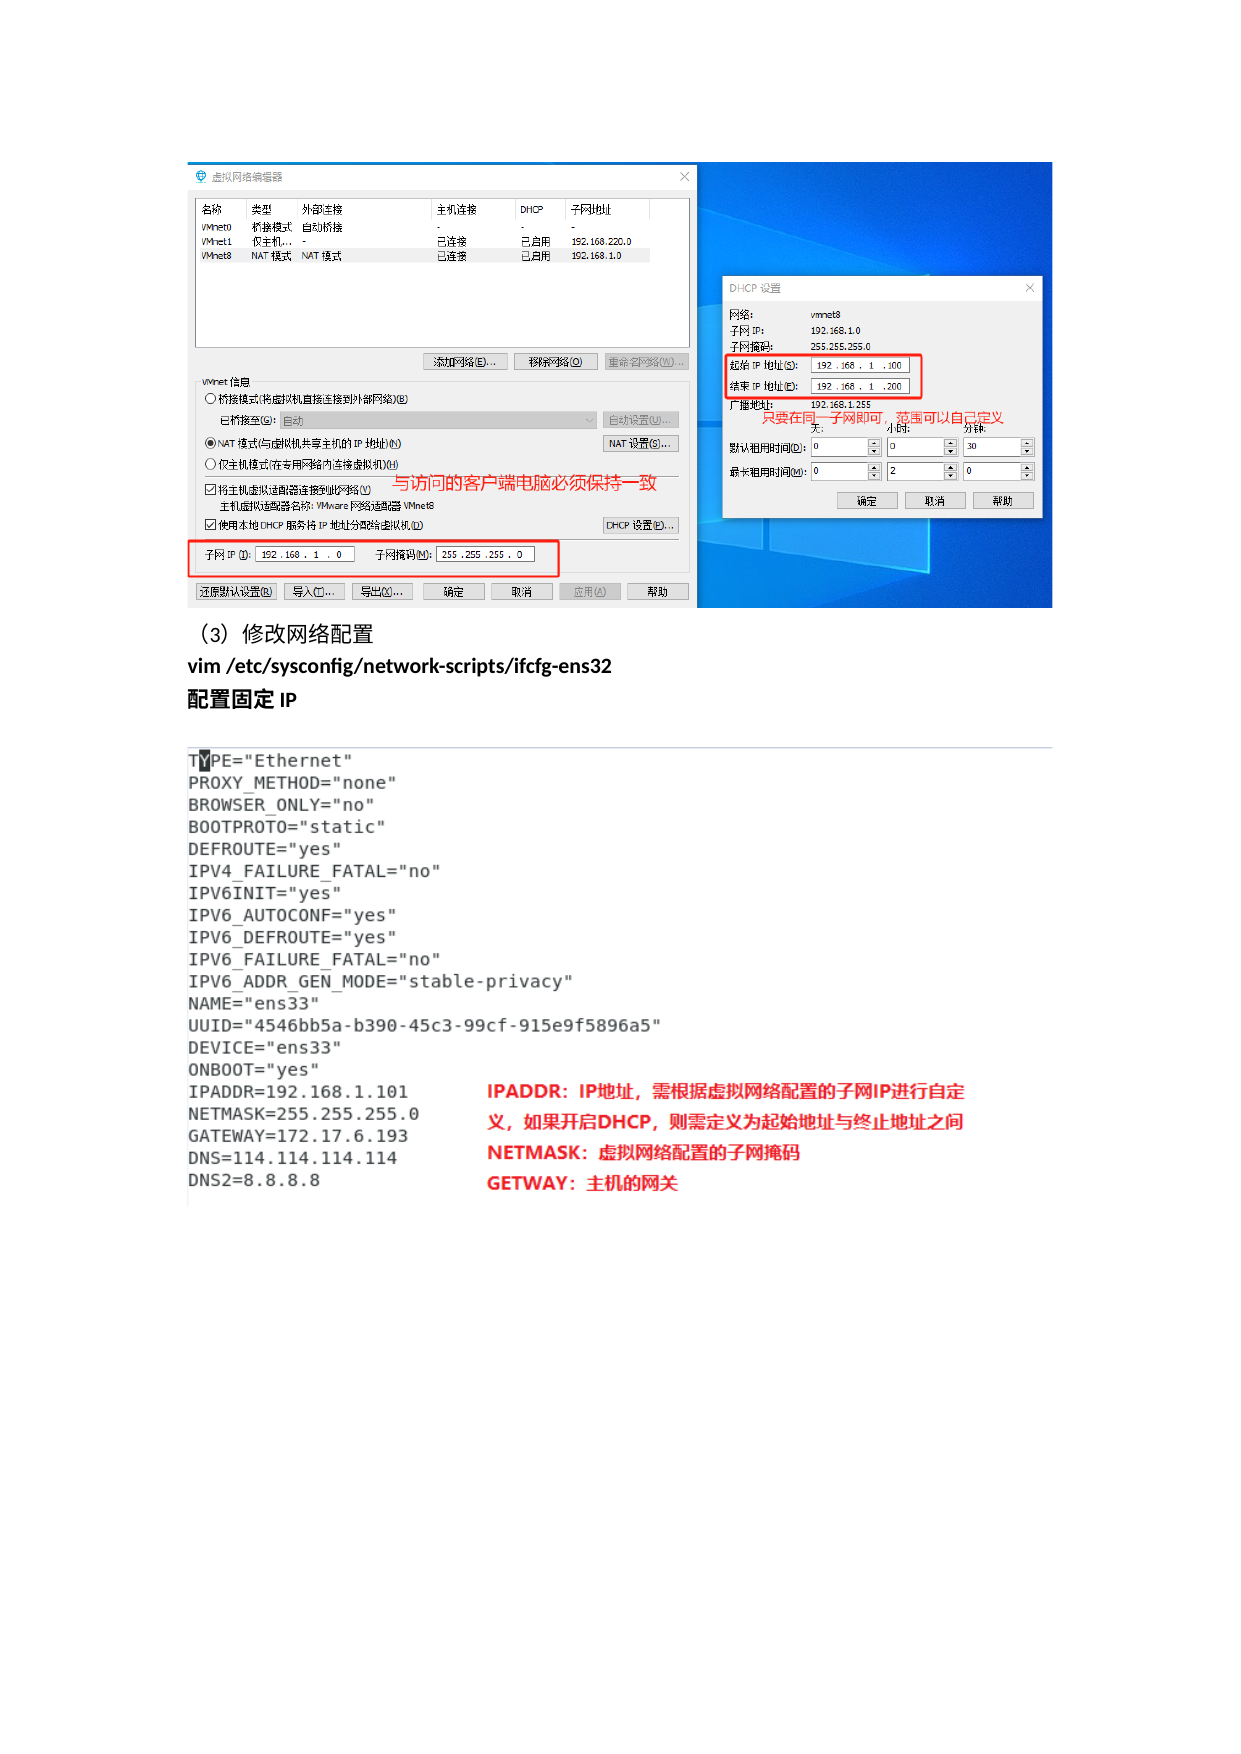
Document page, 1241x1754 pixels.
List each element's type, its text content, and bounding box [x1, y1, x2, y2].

picture [187, 747, 1053, 1207]
text vim /etc/sysconfig/network-scripts/ifcfg-ens32 [187, 649, 1053, 682]
list 修改网络配置 [187, 617, 1053, 649]
text 配置固定IP [187, 682, 1053, 714]
picture [187, 162, 1053, 608]
